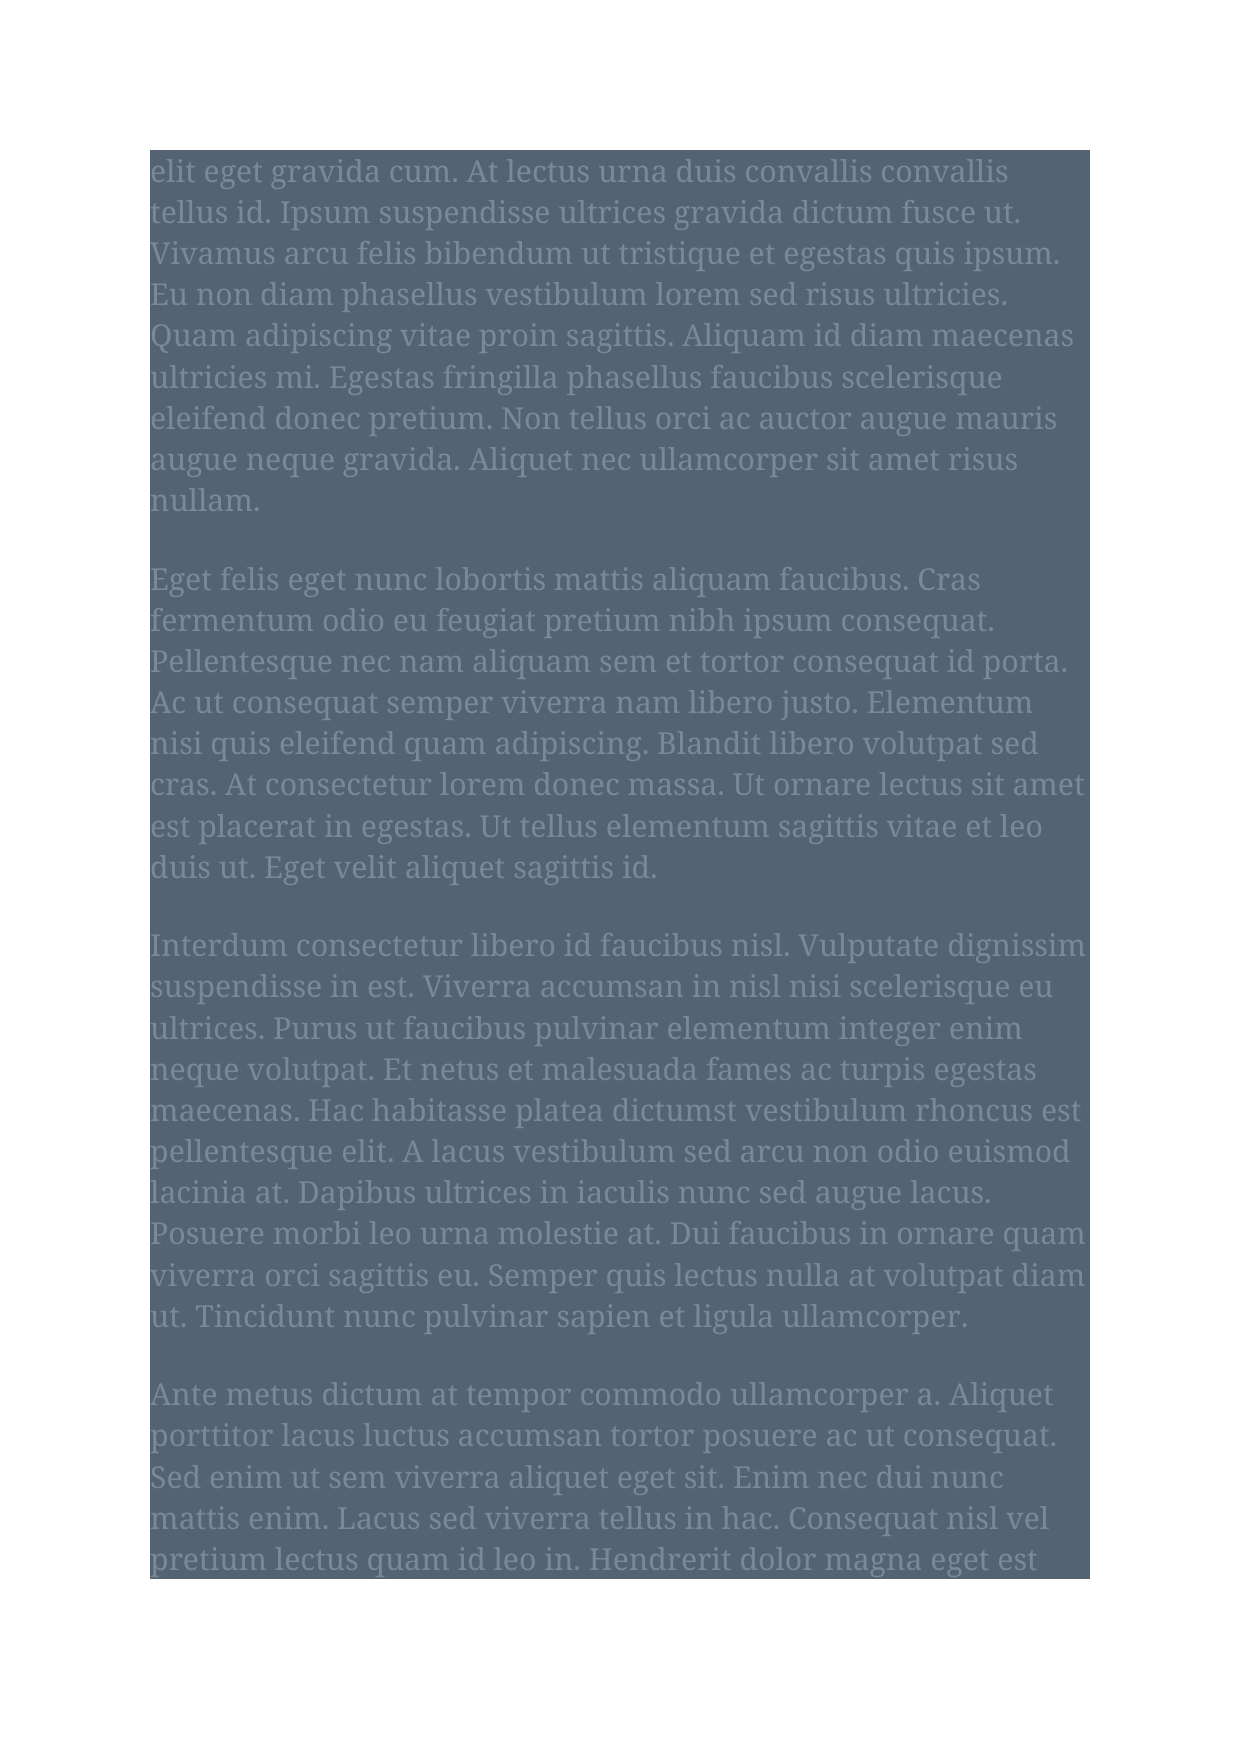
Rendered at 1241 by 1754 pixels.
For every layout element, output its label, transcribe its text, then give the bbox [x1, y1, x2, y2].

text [150, 150, 1090, 520]
text Eget felis eget nunc lobortis mattis aliquam faucibus. Cras fermentum odio eu feugiat pretium nibh ipsum consequat. Pellentesque nec nam aliquam sem et tortor consequat id porta. Ac ut consequat semper viverra nam libero justo. Elementum nisi quis eleifend quam adipiscing. Blandit libero volutpat sed cras. At consectetur lorem donec massa. Ut ornare lectus sit amet est placerat in egestas. Ut tellus elementum sagittis vitae et leo duis ut. Eget velit aliquet sagittis id. [150, 558, 1090, 887]
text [150, 1373, 1090, 1579]
text Interdum consectetur libero id faucibus nisl. Vulputate dignissim suspendisse in est. Viverra accumsan in nisl nisi scelerisque eu ultrices. Purus ut faucibus pulvinar elementum integer enim neque volutpat. Et netus et malesuada fames ac turpis egestas maecenas. Hac habitasse platea dictumst vestibulum rhoncus est pellentesque elit. A lacus vestibulum sed arcu non odio euismod lacinia at. Dapibus ultrices in iaculis nunc sed augue lacus. Posuere morbi leo urna molestie at. Dui faucibus in ornare quam viverra orci sagittis eu. Semper quis lectus nulla at volutpat diam ut. Tincidunt nunc pulvinar sapien et ligula ullamcorper. [150, 924, 1090, 1336]
